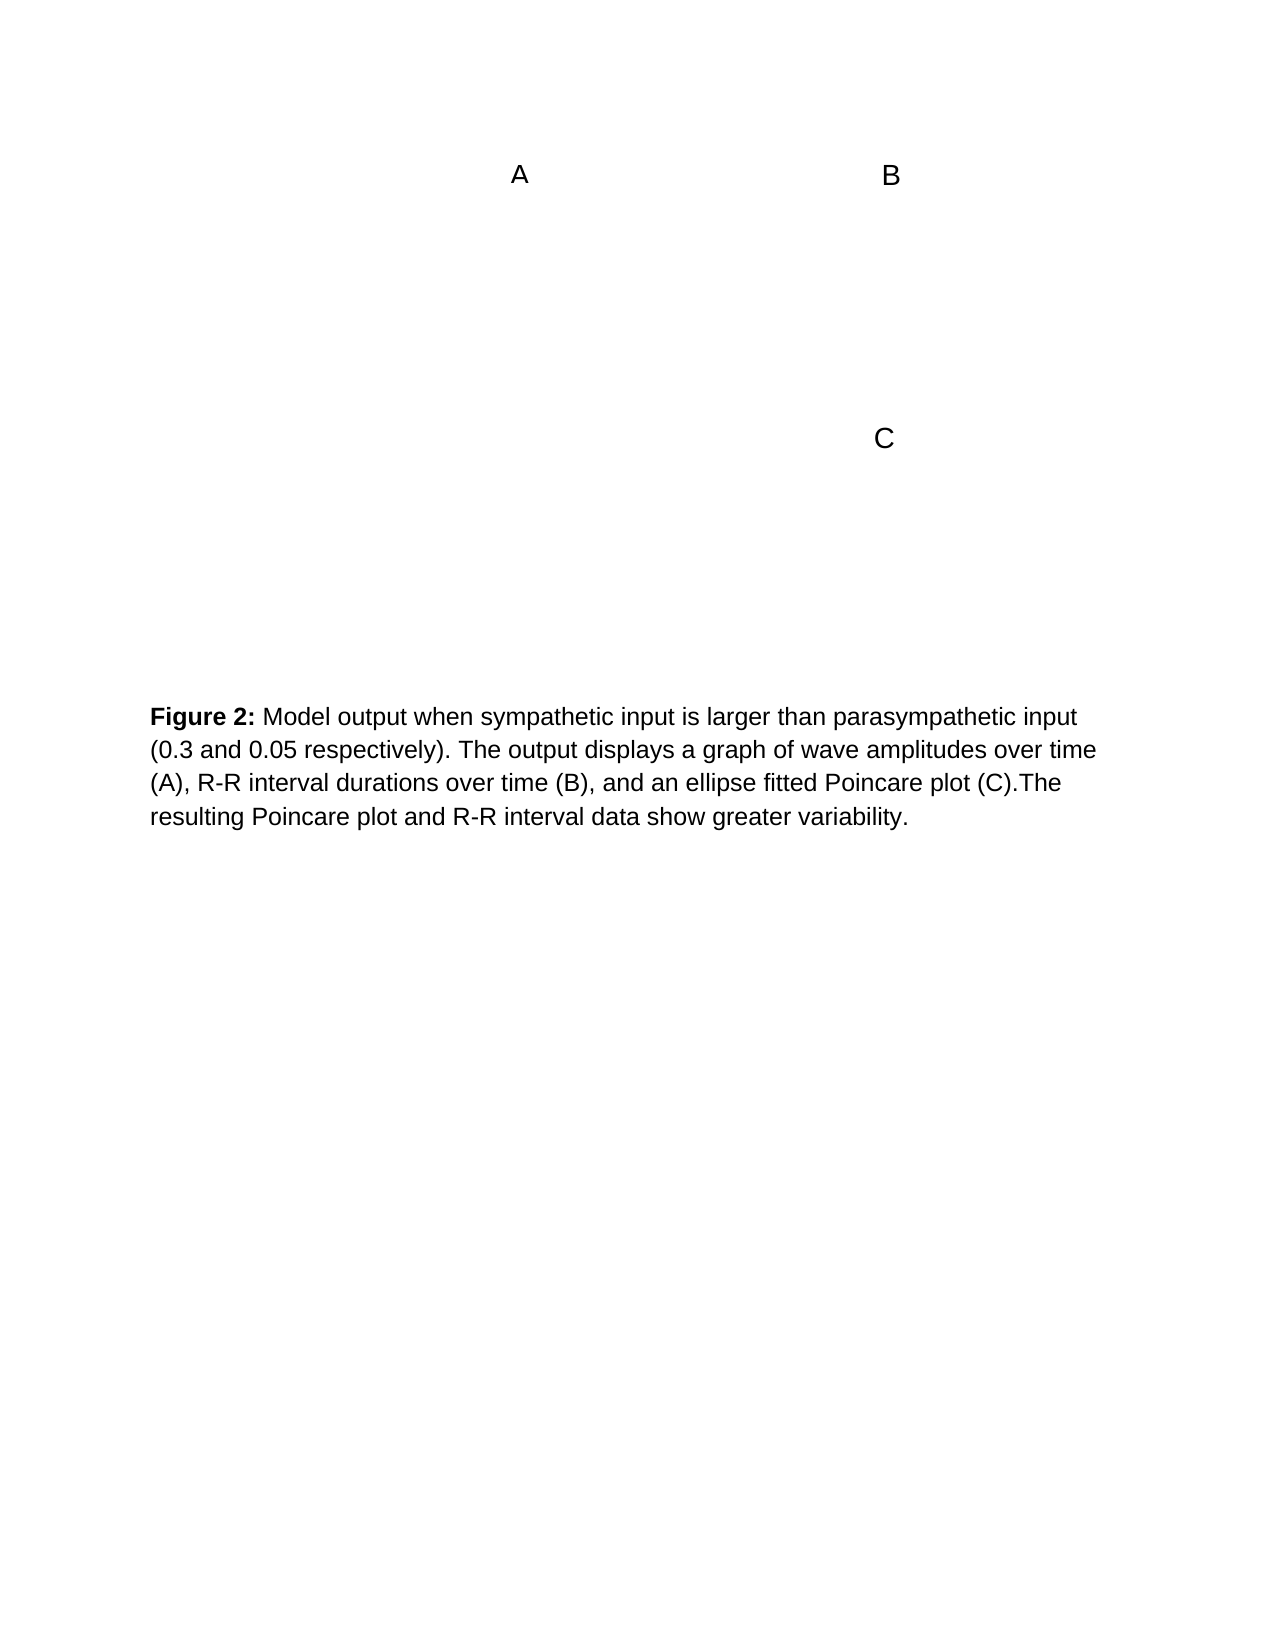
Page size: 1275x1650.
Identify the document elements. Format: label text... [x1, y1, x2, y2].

text Figure 2: Model output when sympathetic input is larger than parasympathetic input (0.3 and 0.05 respectively). The output displays a graph of wave amplitudes over time (A), R-R interval durations over time (B), and an ellipse fitted Poincare plot (C).The resulting Poincare plot and R-R interval data show greater variability. [150, 702, 1125, 830]
